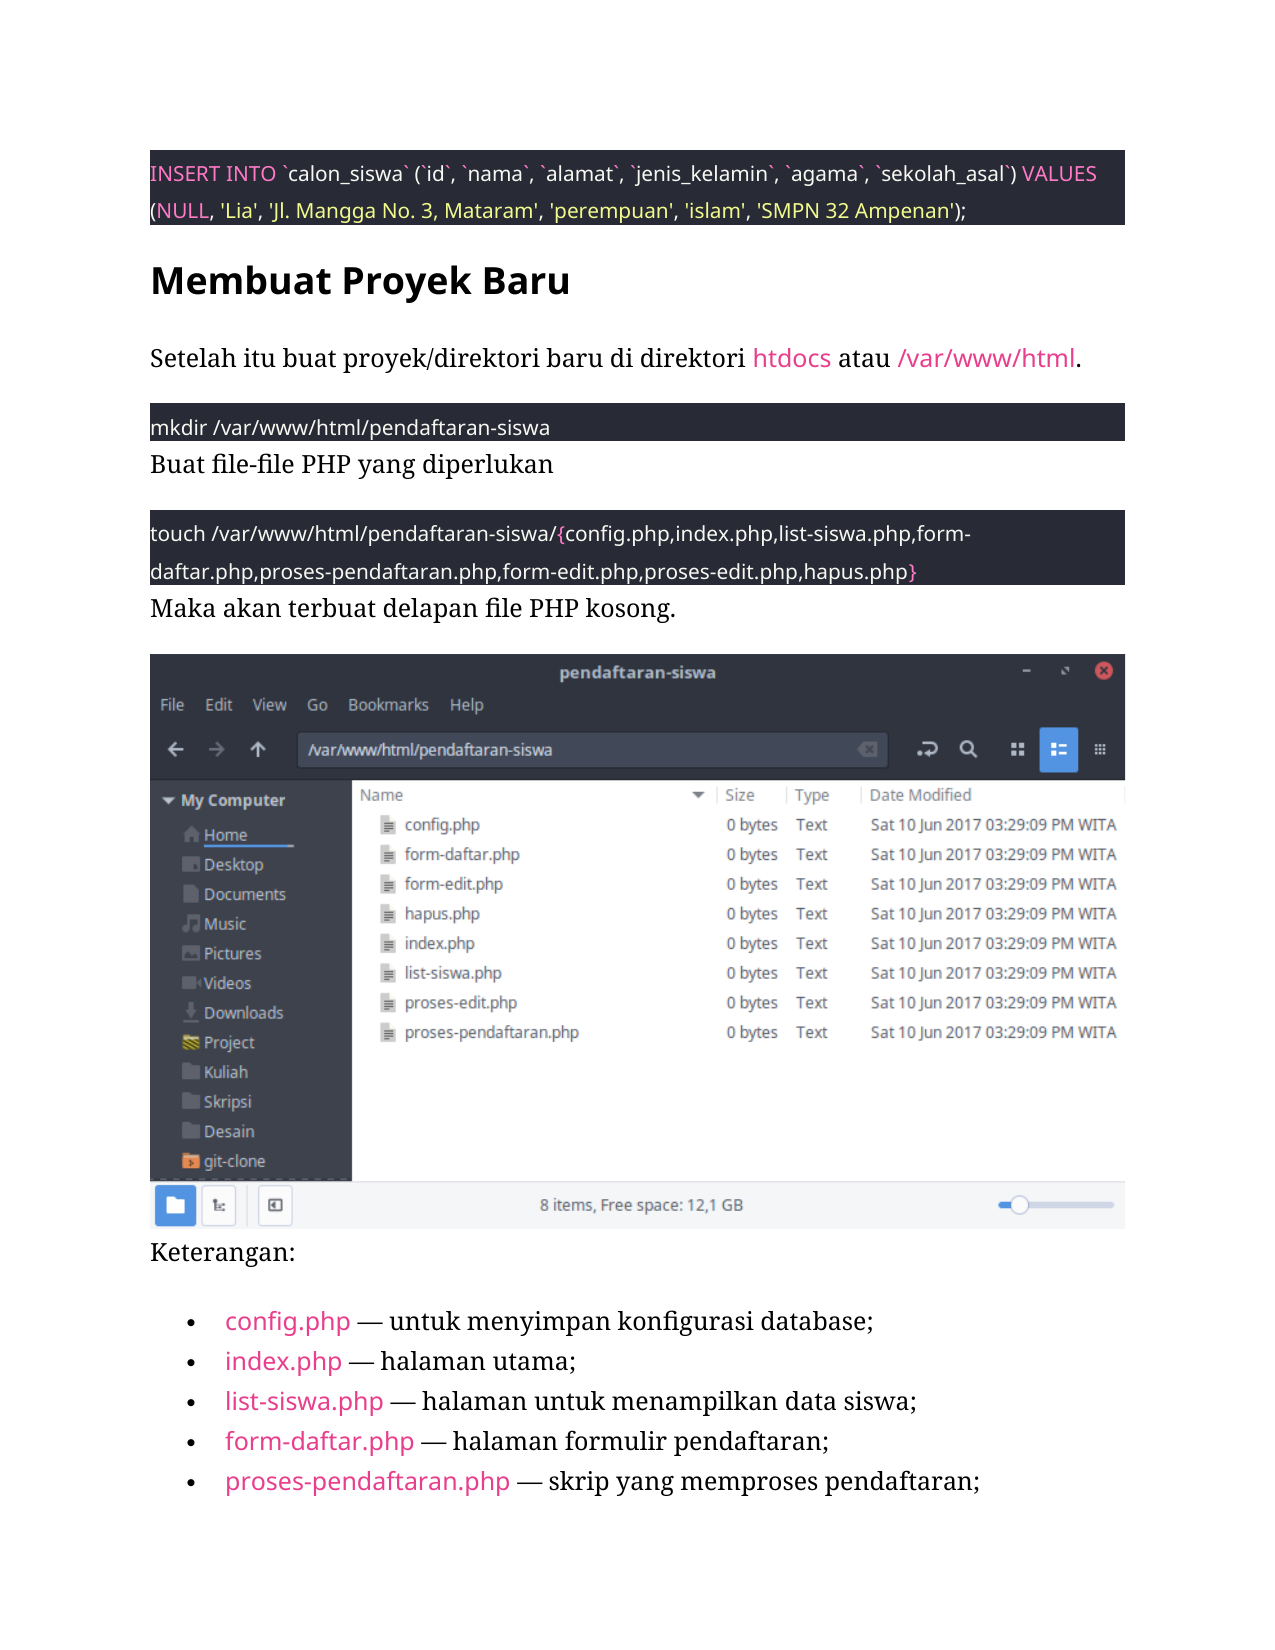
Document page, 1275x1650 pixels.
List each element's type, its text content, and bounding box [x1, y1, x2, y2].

text mkdir /var/www/html/pendaftaran-siswa [150, 403, 1125, 441]
list config.php — untuk menyimpan konfigurasi database; [187, 1298, 1125, 1338]
text Buat file-file PHP yang diperlukan [150, 441, 1125, 481]
list index.php — halaman utama; [187, 1338, 1125, 1378]
text Keterangan: [150, 1229, 1125, 1268]
text Setelah itu buat proyek/direktori baru di direktori htdocs atau /var/www/html. [150, 334, 1125, 374]
text Maka akan terbuat delapan file PHP kosong. [150, 585, 1125, 625]
list list-siswa.php — halaman untuk menampilkan data siswa; [187, 1378, 1125, 1418]
picture [150, 654, 1125, 1229]
list proses-pendaftaran.php — skrip yang memproses pendaftaran; [187, 1458, 1125, 1498]
text touch /var/www/html/pendaftaran-siswa/{config.php,index.php,list-siswa.php,form-daftar.php,proses-pendaftaran.php,form-edit.php,proses-edit.php,hapus.php} [150, 510, 1125, 585]
list form-daftar.php — halaman formulir pendaftaran; [187, 1418, 1125, 1458]
text Membuat Proyek Baru [150, 254, 1125, 305]
text INSERT INTO `calon_siswa` (`id`, `nama`, `alamat`, `jenis_kelamin`, `agama`, `sekolah_asal`) VALUES (NULL, 'Lia', 'Jl. Mangga No. 3, Mataram', 'perempuan', 'islam', 'SMPN 32 Ampenan'); [150, 150, 1125, 225]
